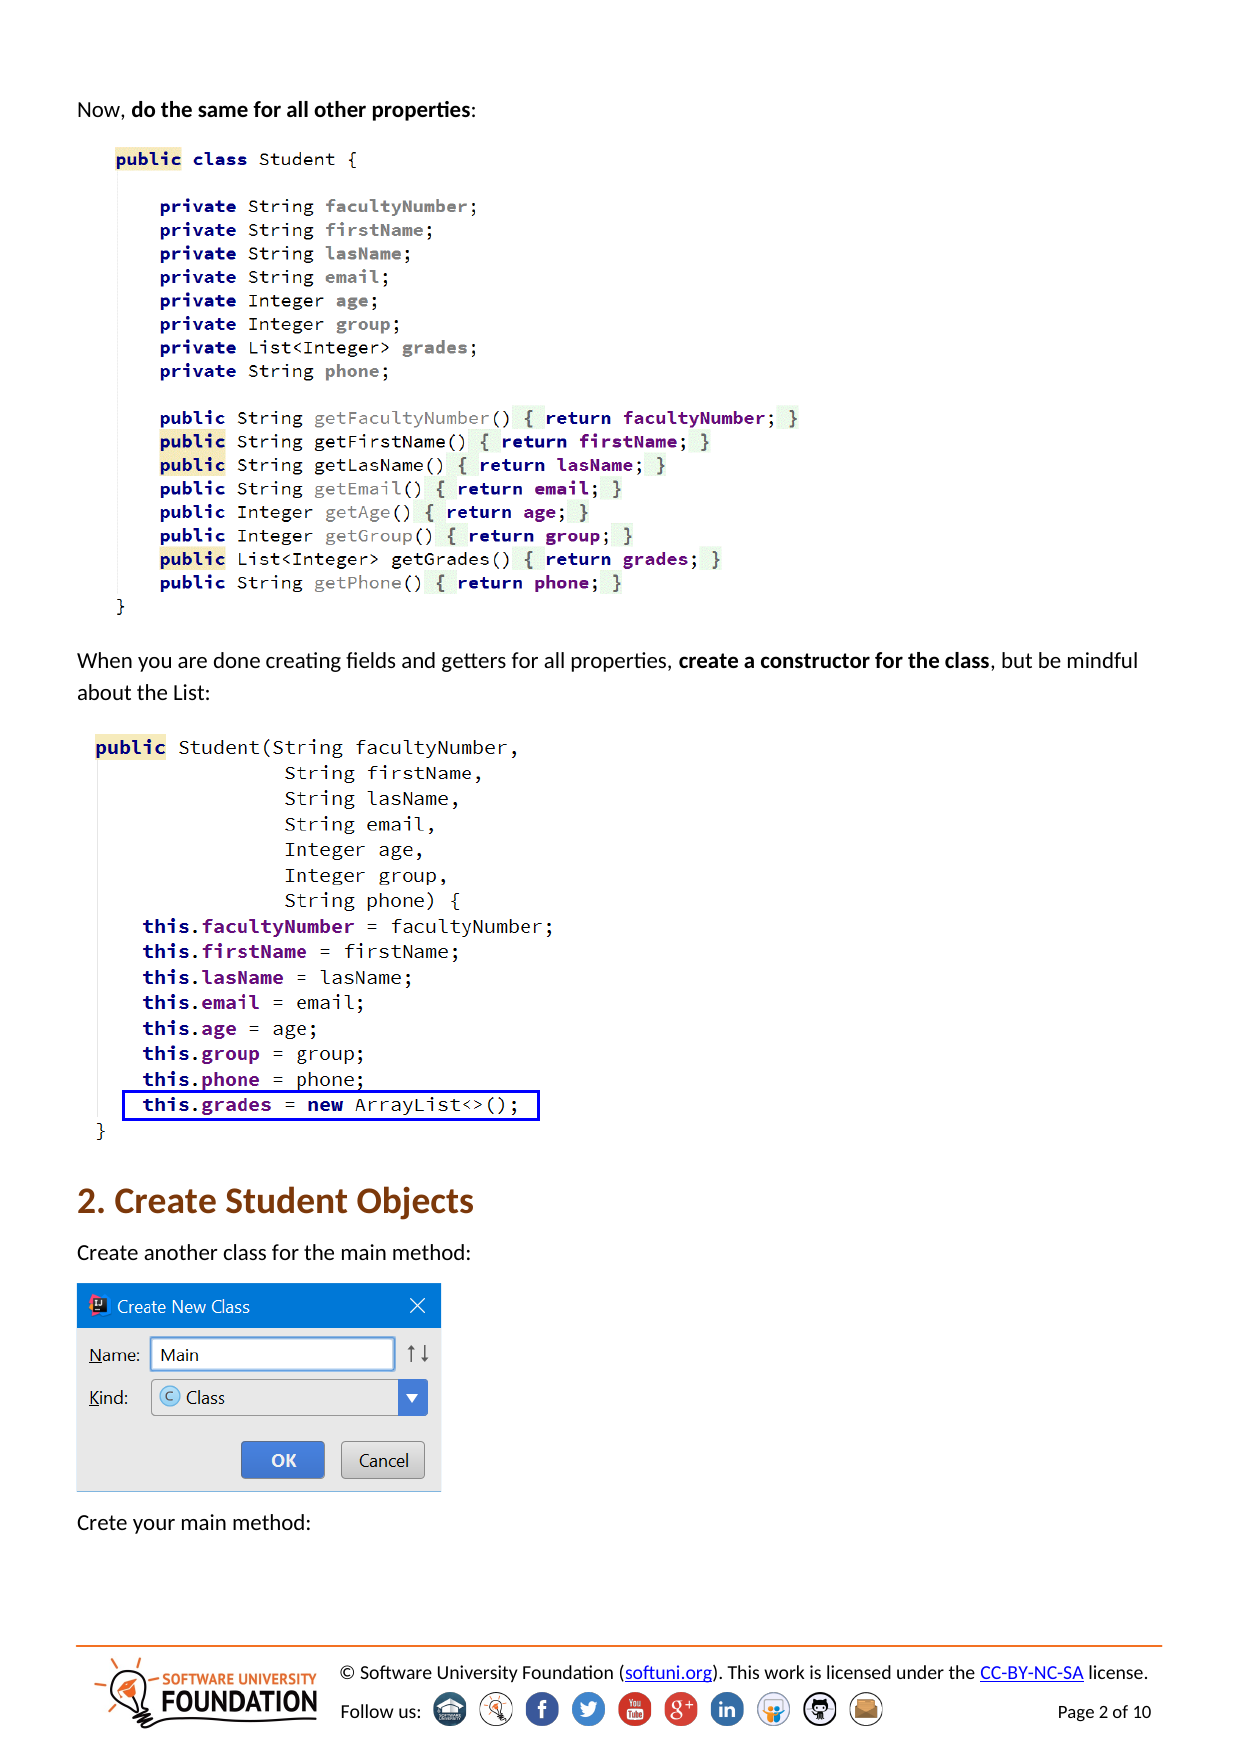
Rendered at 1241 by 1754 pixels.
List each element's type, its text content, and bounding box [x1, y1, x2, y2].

text Create another class for the main method: [77, 1238, 1163, 1266]
picture [525, 1692, 559, 1726]
picture [618, 1692, 652, 1726]
text Crete your main method: [77, 1508, 1163, 1536]
picture [849, 1692, 883, 1726]
picture [433, 1692, 467, 1726]
picture [76, 140, 882, 630]
picture [803, 1692, 837, 1726]
picture [710, 1692, 744, 1726]
picture [757, 1692, 790, 1726]
subtitle Create Student Objects [77, 1177, 1163, 1223]
picture [76, 723, 581, 1153]
picture [664, 1692, 698, 1726]
picture [479, 1692, 513, 1726]
picture [572, 1692, 605, 1726]
picture [76, 1283, 442, 1492]
picture [93, 1656, 317, 1729]
text When you are done creating fields and getters for all properties, create a constructor for the class, but be mindful about the List: [77, 646, 1163, 707]
text Now, do the same for all other properties: [77, 95, 1163, 123]
